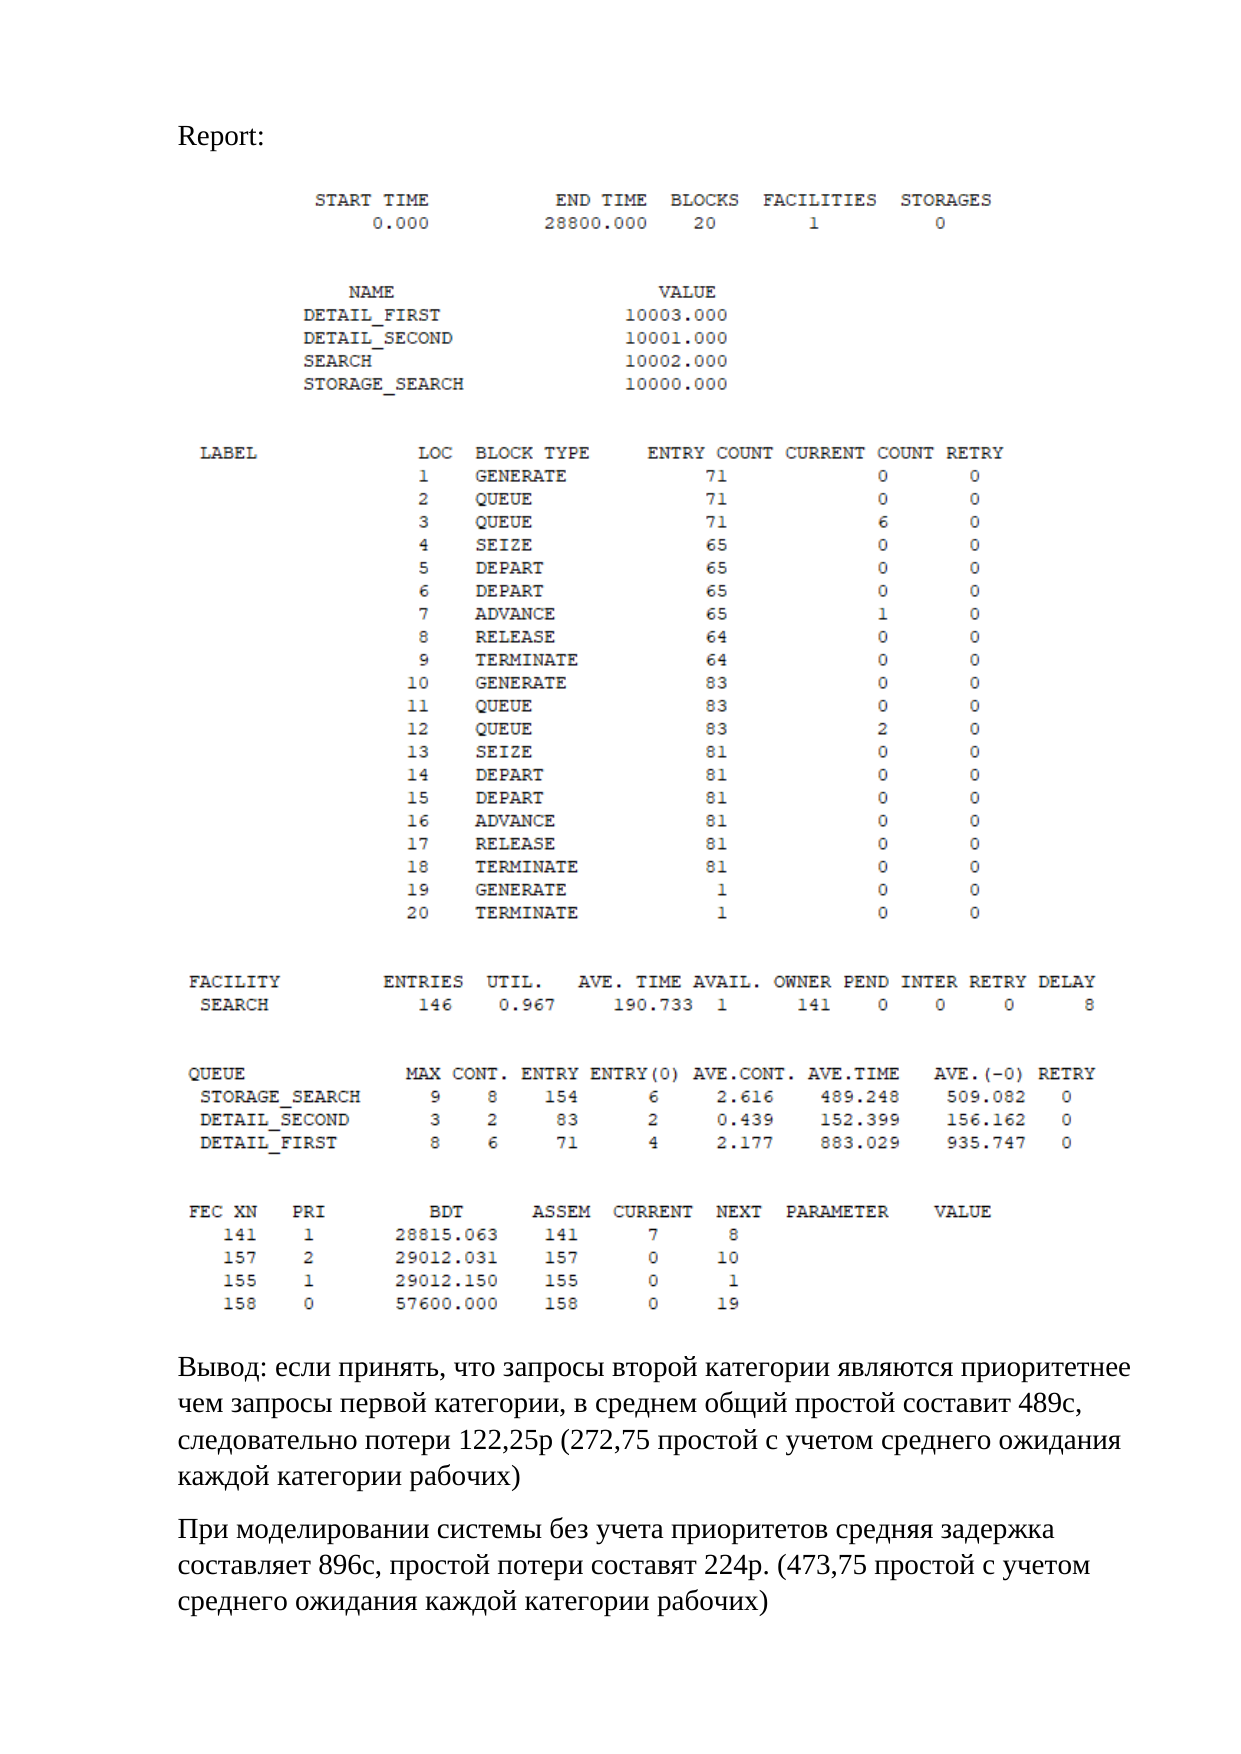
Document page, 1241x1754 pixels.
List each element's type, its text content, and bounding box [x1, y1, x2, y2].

text Вывод: если принять, что запросы второй категории являются приоритетнее чем запросы первой категории, в среднем общий простой составит 489с, следовательно потери 122,25р (272,75 простой с учетом среднего ожидания каждой категории рабочих) [177, 1349, 1152, 1491]
picture [177, 171, 1107, 1331]
text Report: [177, 118, 1152, 152]
text При моделировании системы без учета приоритетов средняя задержка составляет 896с, простой потери составят 224р. (473,75 простой с учетом среднего ожидания каждой категории рабочих) [177, 1511, 1152, 1617]
